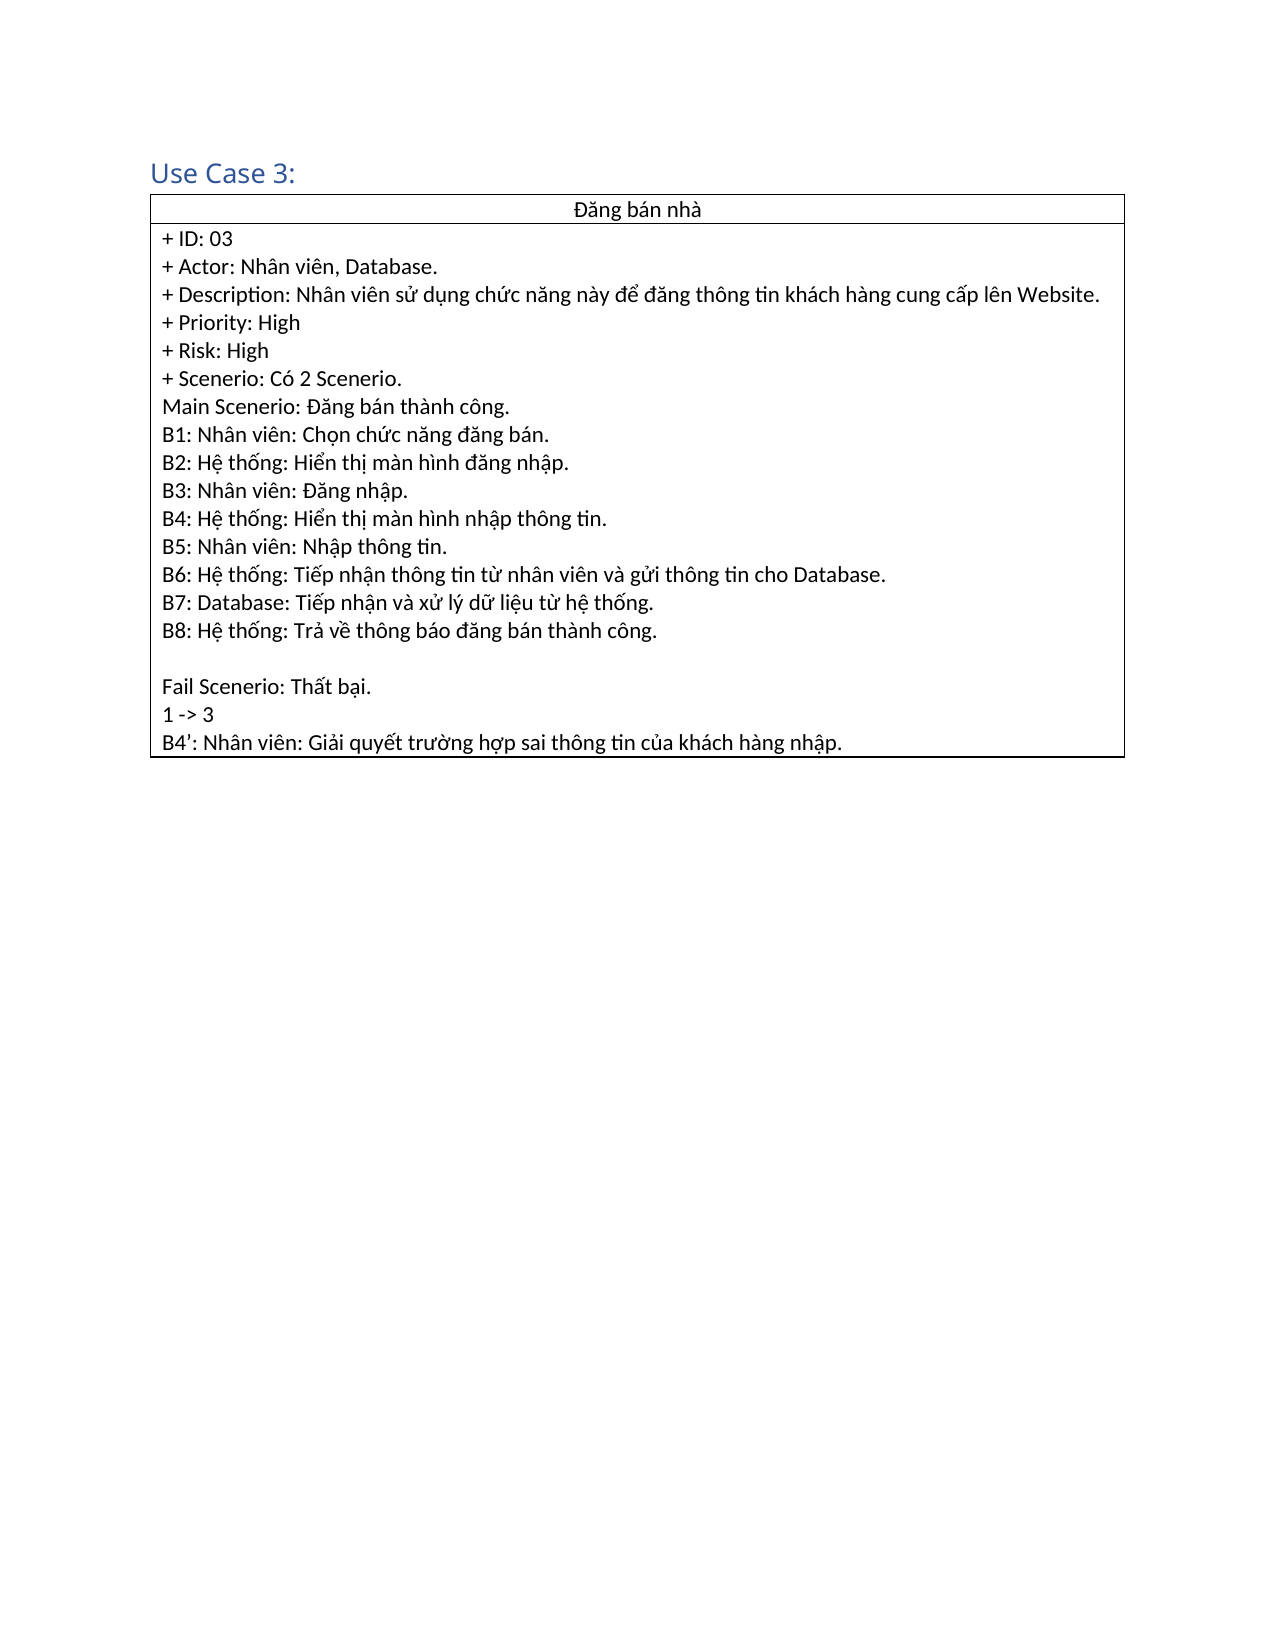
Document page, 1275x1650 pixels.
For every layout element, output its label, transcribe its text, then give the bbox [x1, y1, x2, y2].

table_header Đăng bán nhà [151, 195, 1124, 223]
subtitle Use Case 3: [150, 154, 1125, 191]
table_cell + ID: 03 + Actor: Nhân viên, Database. + Description: Nhân viên sử dụng chức năng này để đăng thông tin khách hàng cung cấp lên Website. + Priority: High + Risk: High + Scenerio: Có 2 Scenerio. Main Scenerio: Đăng bán thành công. B1: Nhân viên: Chọn chức năng đăng bán. B2: Hệ thống: Hiển thị màn hình đăng nhập. B3: Nhân viên: Đăng nhập. B4: Hệ thống: Hiển thị màn hình nhập thông tin. B5: Nhân viên: Nhập thông tin. B6: Hệ thống: Tiếp nhận thông tin từ nhân viên và gửi thông tin cho Database. B7: Database: Tiếp nhận và xử lý dữ liệu từ hệ thống. B8: Hệ thống: Trả về thông báo đăng bán thành công. Fail Scenerio: Thất bại. 1 -> 3 B4’: Nhân viên: Giải quyết trường hợp sai thông tin của khách hàng nhập. [151, 224, 1124, 756]
